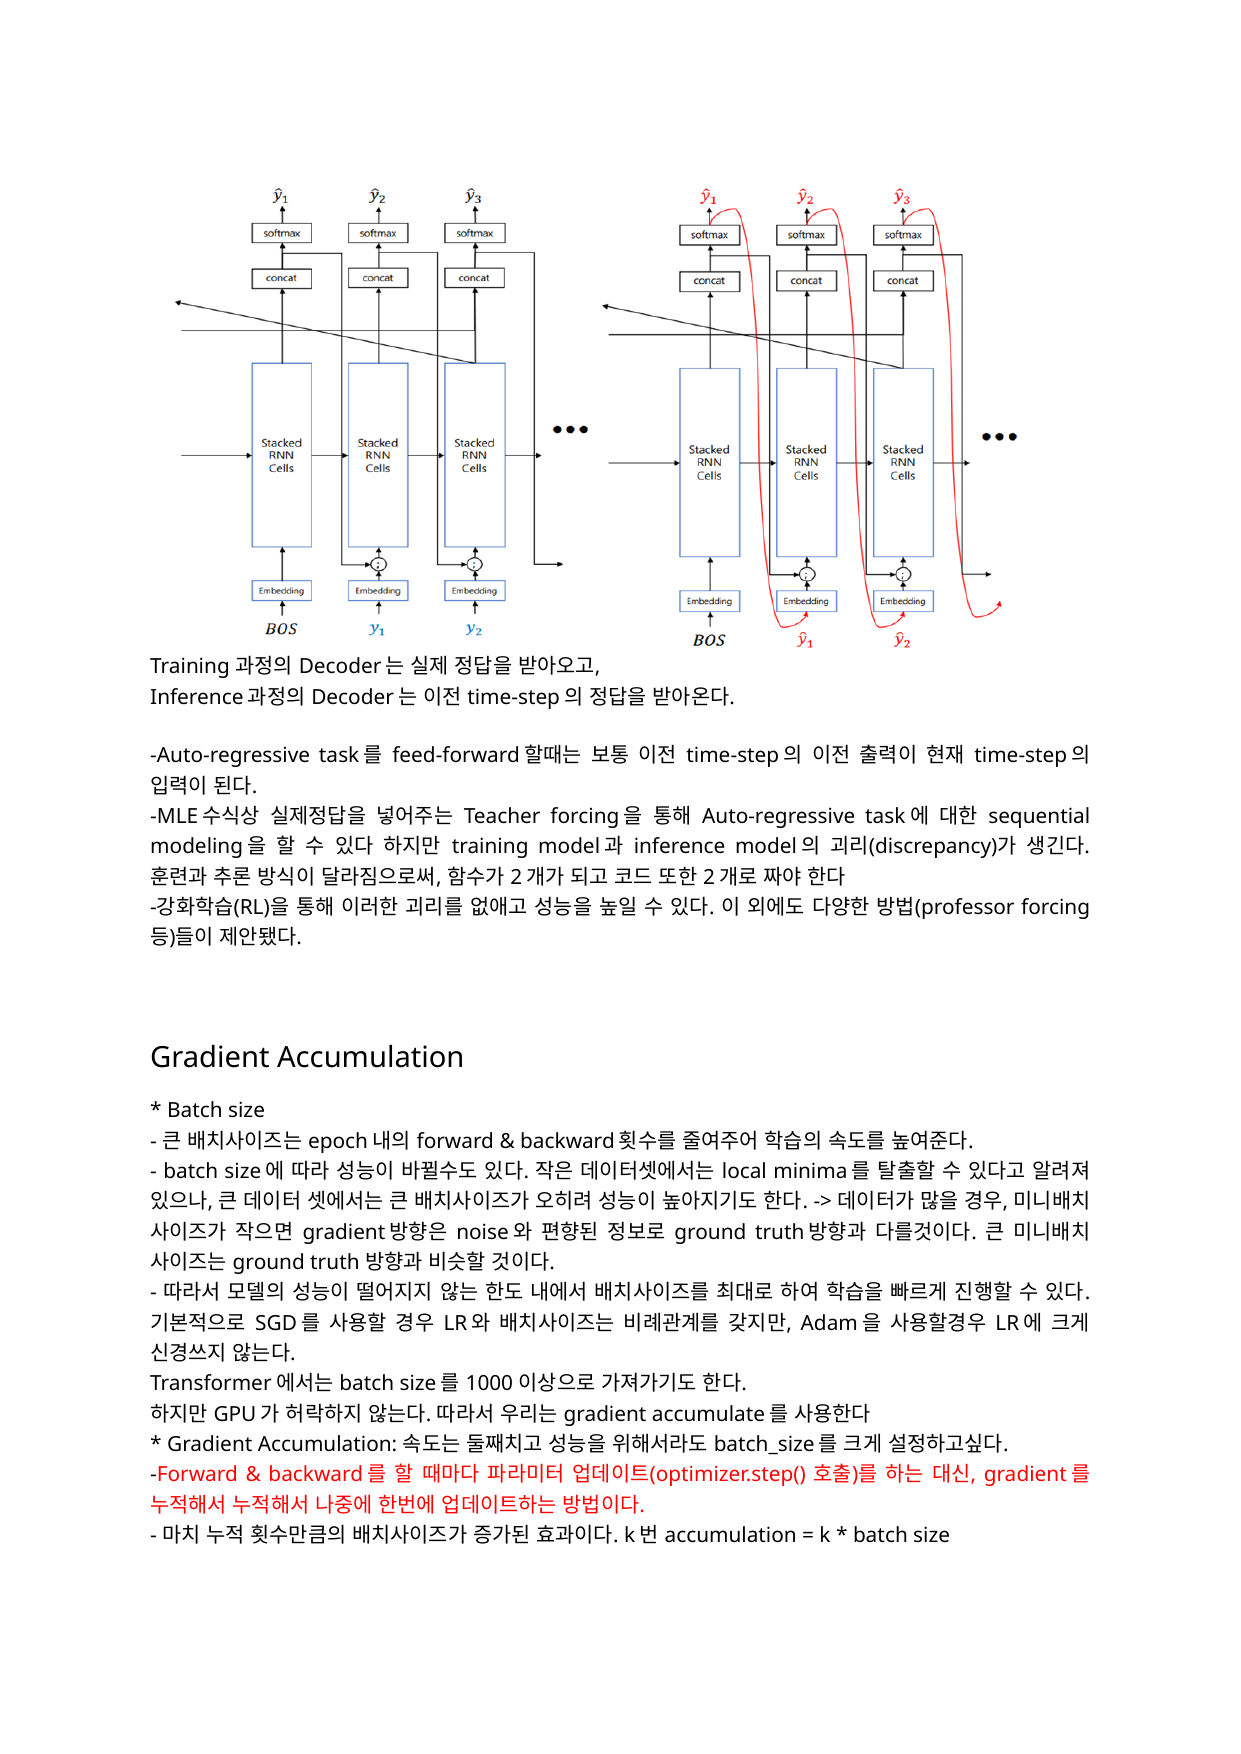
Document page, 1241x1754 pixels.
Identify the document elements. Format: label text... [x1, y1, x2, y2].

text * Gradient Accumulation: 속도는 둘째치고 성능을 위해서라도 batch_size를 크게 설정하고싶다. [150, 1427, 1090, 1457]
text - 마치 누적 횟수만큼의 배치사이즈가 증가된 효과이다. k번 accumulation = k * batch size [150, 1518, 1090, 1548]
text 하지만 GPU가 허락하지 않는다. 따라서 우리는 gradient accumulate를 사용한다 [150, 1397, 1090, 1427]
text Training 과정의 Decoder는 실제 정답을 받아오고, [150, 649, 1090, 680]
text Transformer에서는 batch size를 1000 이상으로 가져가기도 한다. [150, 1367, 1090, 1397]
text Inference과정의 Decoder는 이전 time-step의 정답을 받아온다. [150, 680, 1090, 710]
text - batch size에 따라 성능이 바뀔수도 있다. 작은 데이터셋에서는 local minima를 탈출할 수 있다고 알려져 있으나, 큰 데이터 셋에서는 큰 배치사이즈가 오히려 성능이 높아지기도 한다. -> 데이터가 많을 경우, 미니배치 사이즈가 작으면 gradient방향은 noise와 편향된 정보로 ground truth방향과 다를것이다. 큰 미니배치 사이즈는 ground truth 방향과 비슷할 것이다. [150, 1154, 1090, 1276]
text -Forward & backward를 할 때마다 파라미터 업데이트(optimizer.step() 호출)를 하는 대신, gradient를 누적해서 누적해서 나중에 한번에 업데이트하는 방법이다. [150, 1457, 1090, 1518]
picture [150, 177, 1036, 650]
subtitle Gradient Accumulation [150, 1036, 1090, 1076]
text -Auto-regressive task를 feed-forward할때는 보통 이전 time-step의 이전 출력이 현재 time-step의 입력이 된다. [150, 739, 1090, 799]
text -MLE수식상 실제정답을 넣어주는 Teacher forcing을 통해 Auto-regressive task에 대한 sequential modeling을 할 수 있다 하지만 training model과 inference model의 괴리(discrepancy)가 생긴다. 훈련과 추론 방식이 달라짐으로써, 함수가 2개가 되고 코드 또한 2개로 짜야 한다 [150, 799, 1090, 890]
text -강화학습(RL)을 통해 이러한 괴리를 없애고 성능을 높일 수 있다. 이 외에도 다양한 방법(professor forcing등)들이 제안됐다. [150, 890, 1090, 951]
text - 따라서 모델의 성능이 떨어지지 않는 한도 내에서 배치사이즈를 최대로 하여 학습을 빠르게 진행할 수 있다. 기본적으로 SGD를 사용할 경우 LR와 배치사이즈는 비례관계를 갖지만, Adam을 사용할경우 LR에 크게 신경쓰지 않는다. [150, 1276, 1090, 1367]
text - 큰 배치사이즈는 epoch내의 forward & backward횟수를 줄여주어 학습의 속도를 높여준다. [150, 1124, 1090, 1154]
text * Batch size [150, 1096, 1090, 1124]
